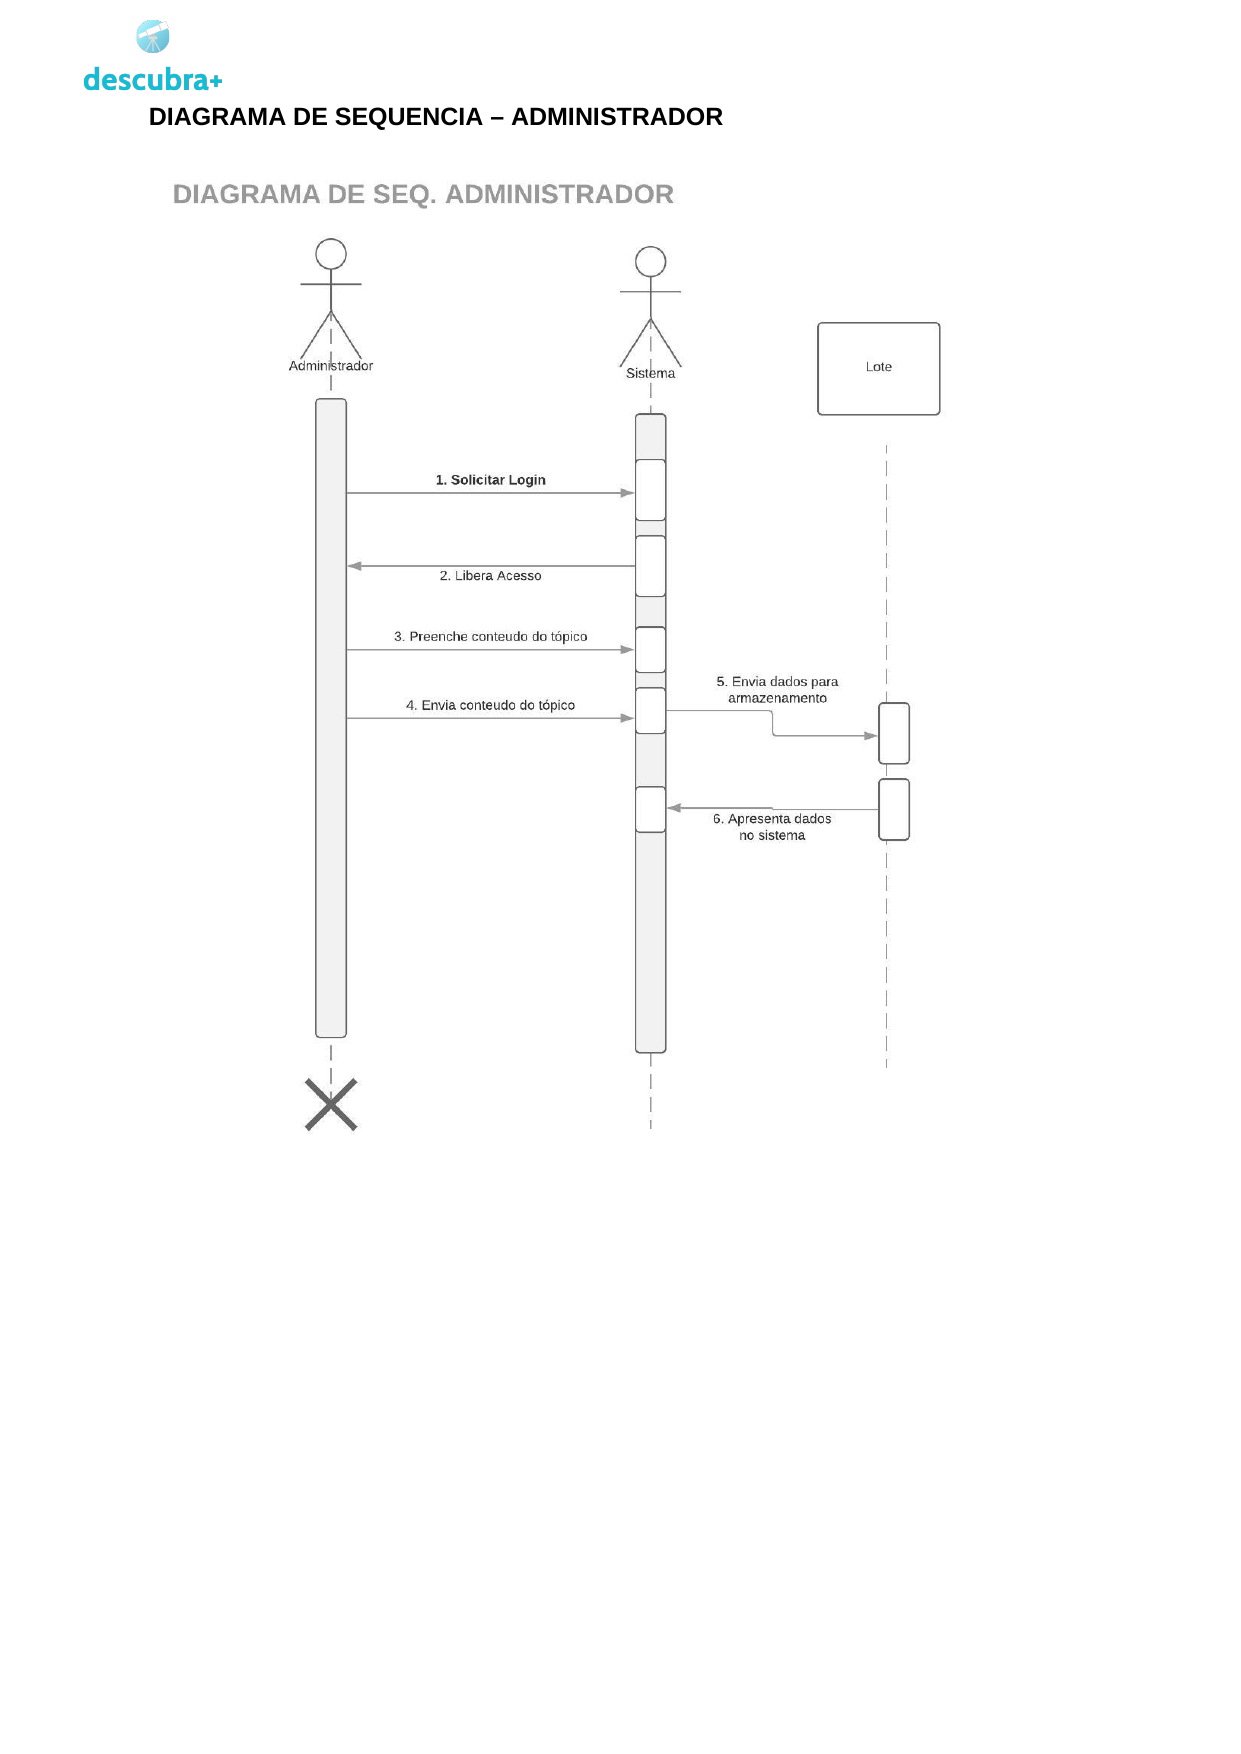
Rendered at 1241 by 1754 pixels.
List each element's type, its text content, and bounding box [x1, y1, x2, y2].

picture [15, 0, 1185, 1165]
text DIAGRAMA DE SEQUENCIA – ADMINISTRADOR [75, 102, 1165, 131]
